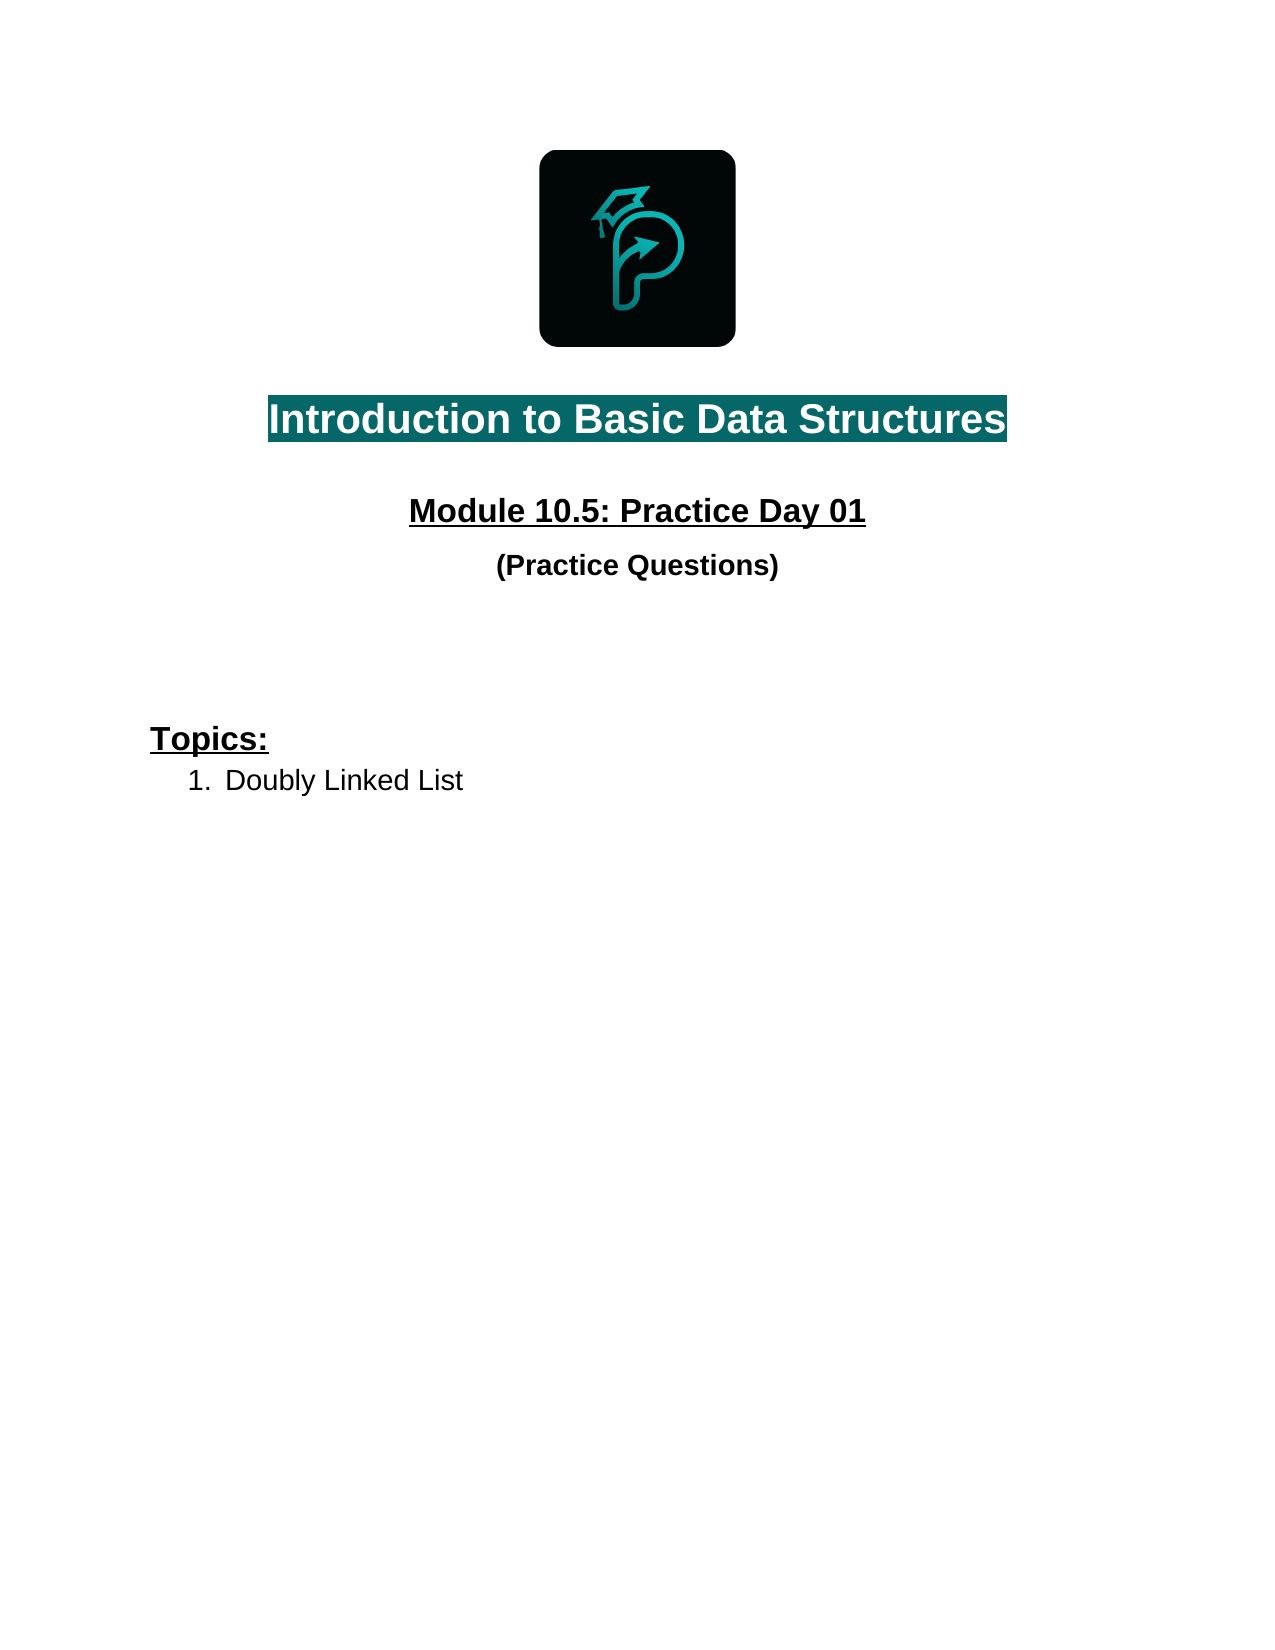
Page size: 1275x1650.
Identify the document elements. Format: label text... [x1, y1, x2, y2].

picture [539, 150, 736, 347]
text (Practice Questions) [150, 548, 1125, 581]
list Doubly Linked List [187, 763, 1125, 797]
text Topics: [150, 719, 1125, 757]
subtitle Module 10.5: Practice Day 01 [150, 491, 1125, 530]
text Introduction to Basic Data Structures [150, 394, 1125, 442]
